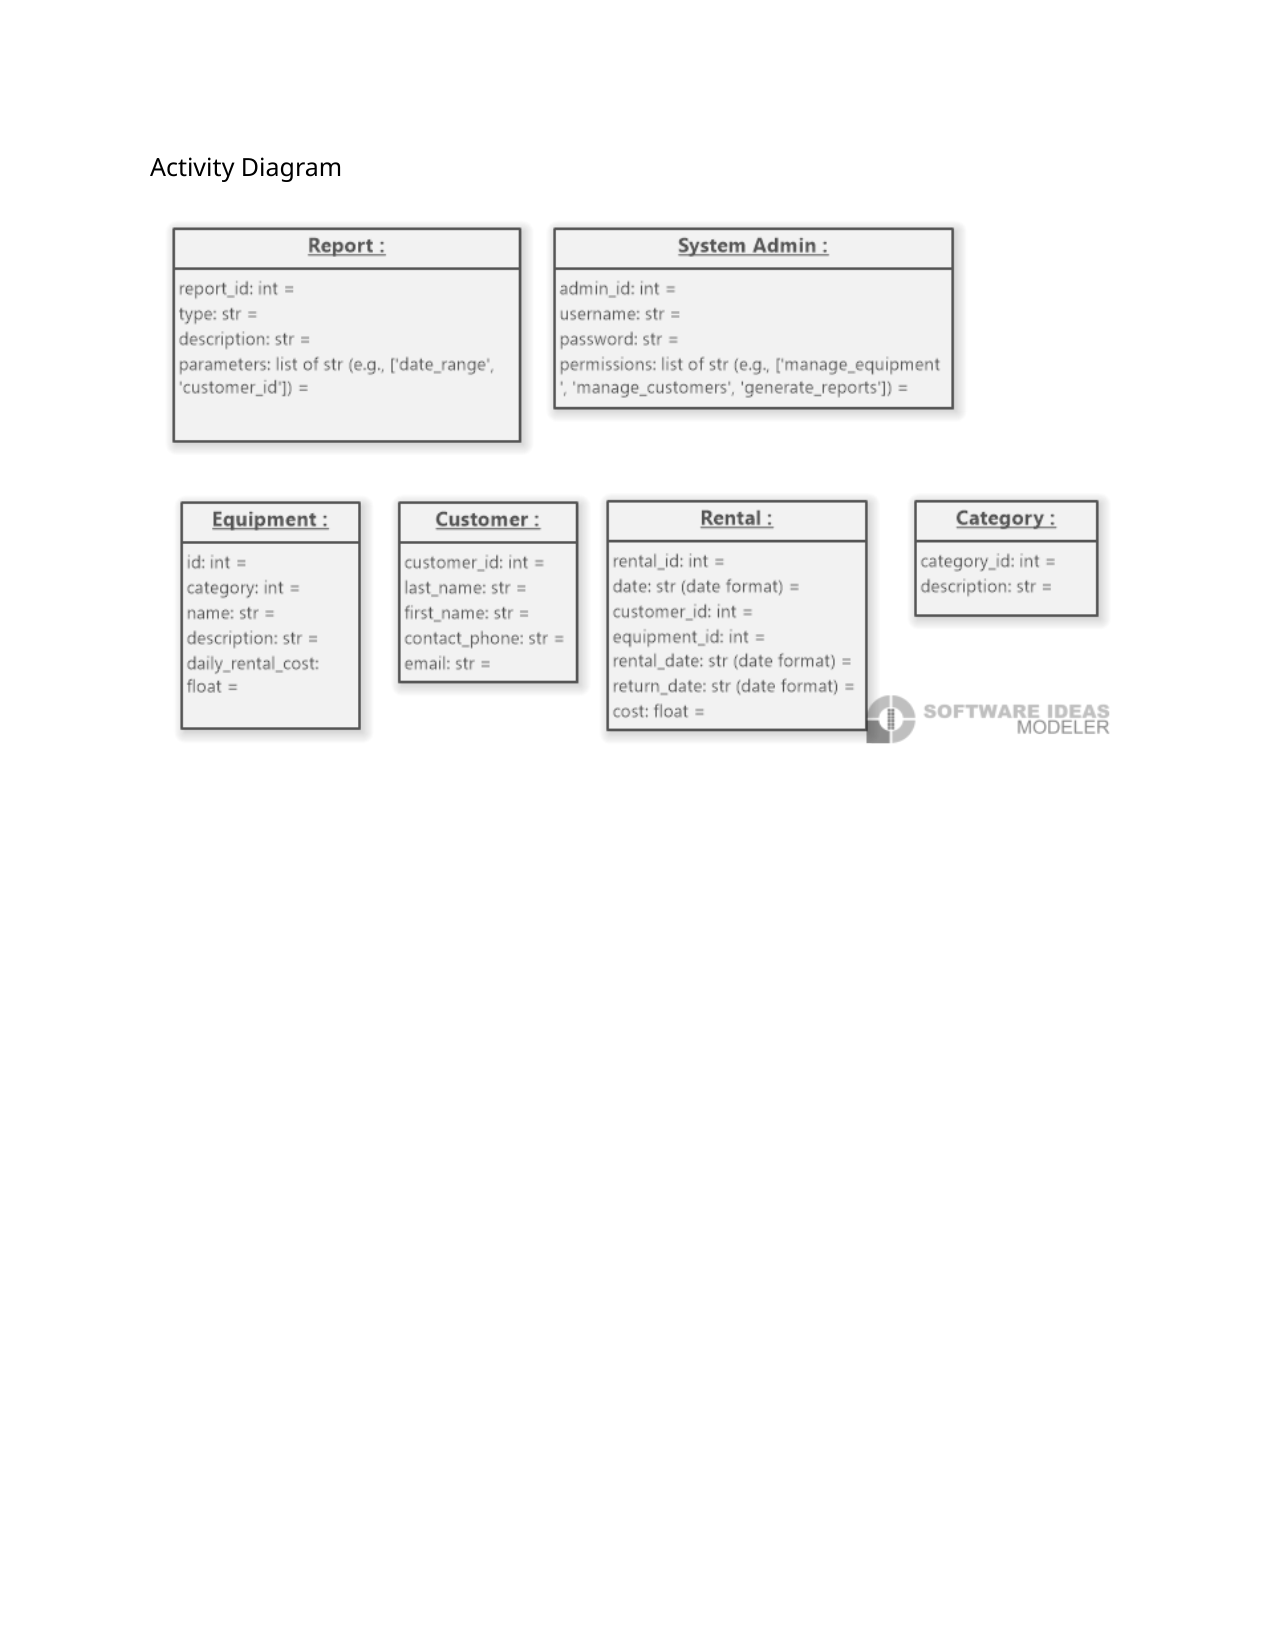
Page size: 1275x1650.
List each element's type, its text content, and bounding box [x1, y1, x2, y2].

text Activity Diagram [150, 150, 1125, 184]
picture [150, 205, 1124, 758]
